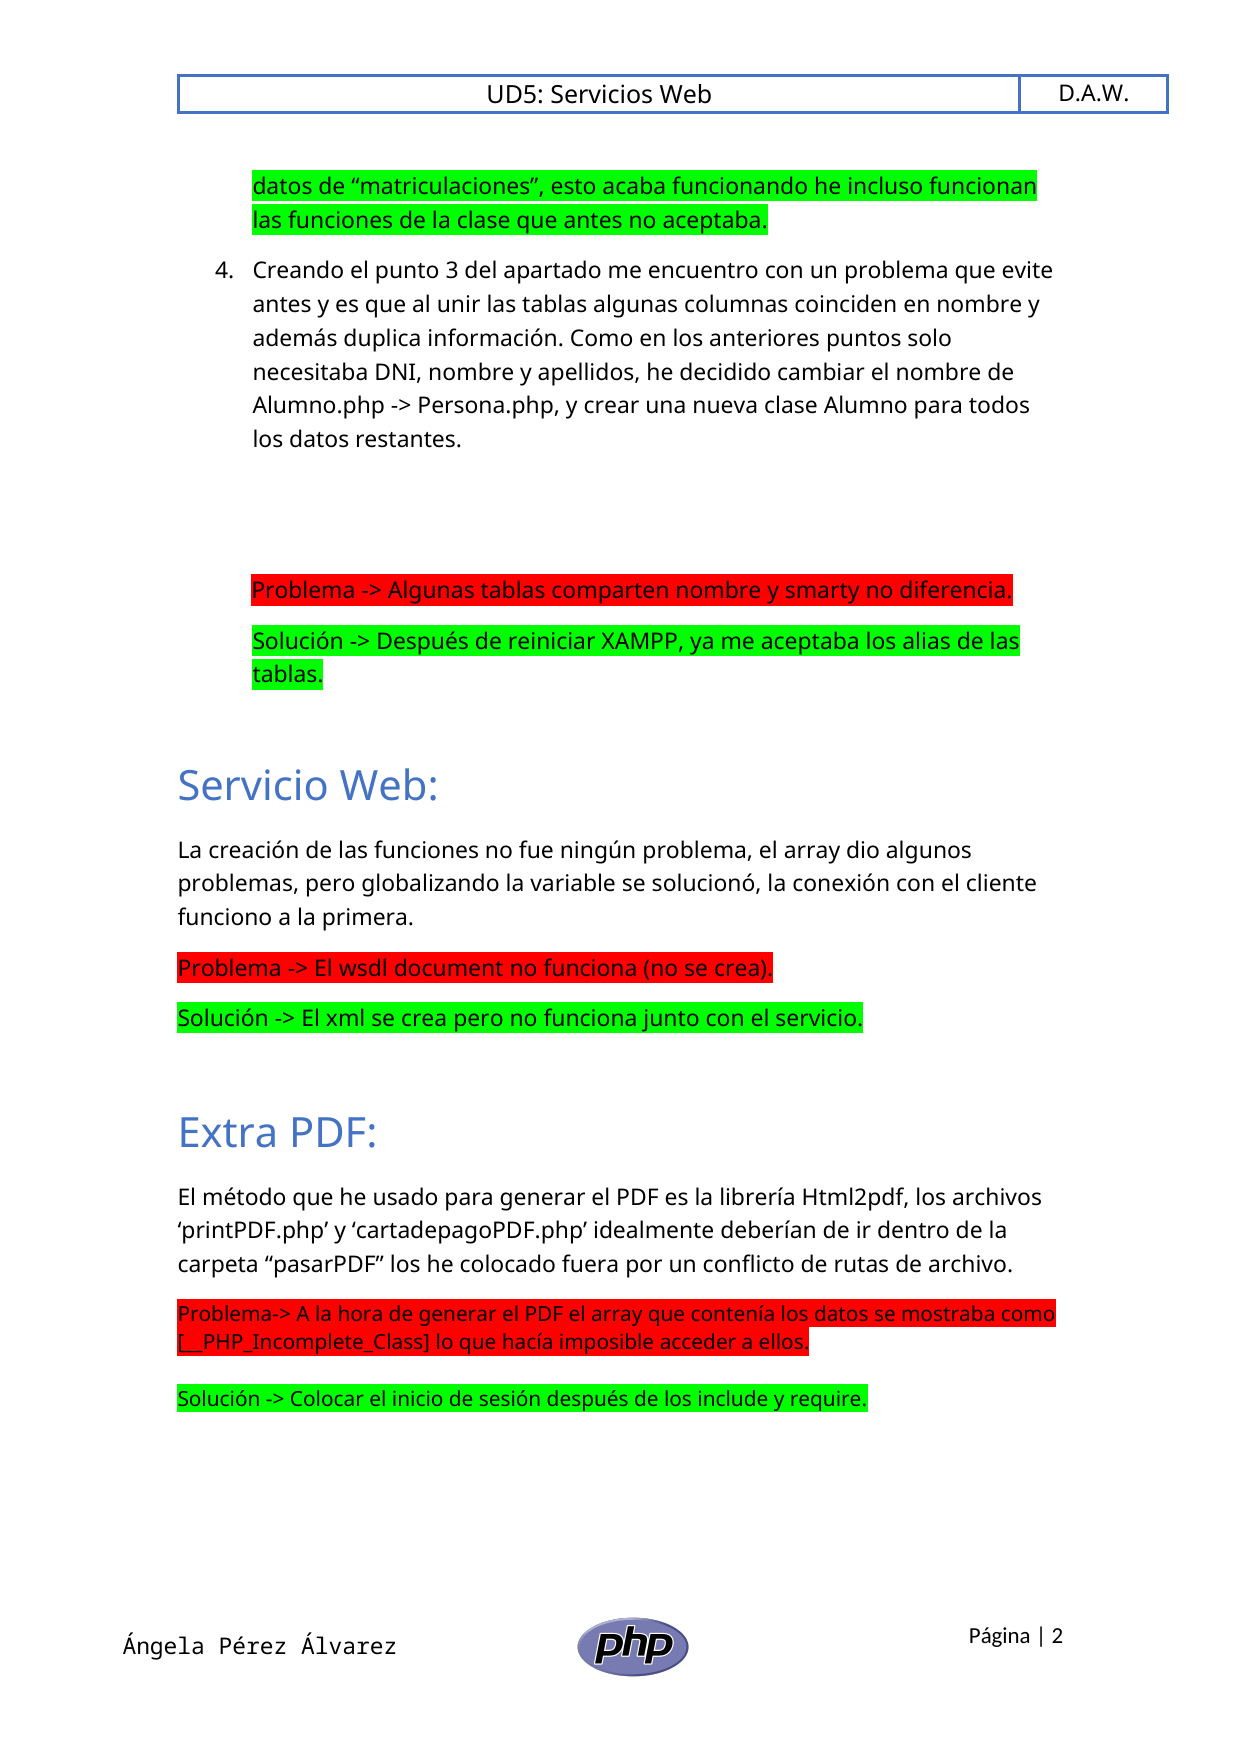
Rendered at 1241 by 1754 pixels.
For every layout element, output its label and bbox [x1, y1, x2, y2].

picture [576, 1616, 690, 1678]
